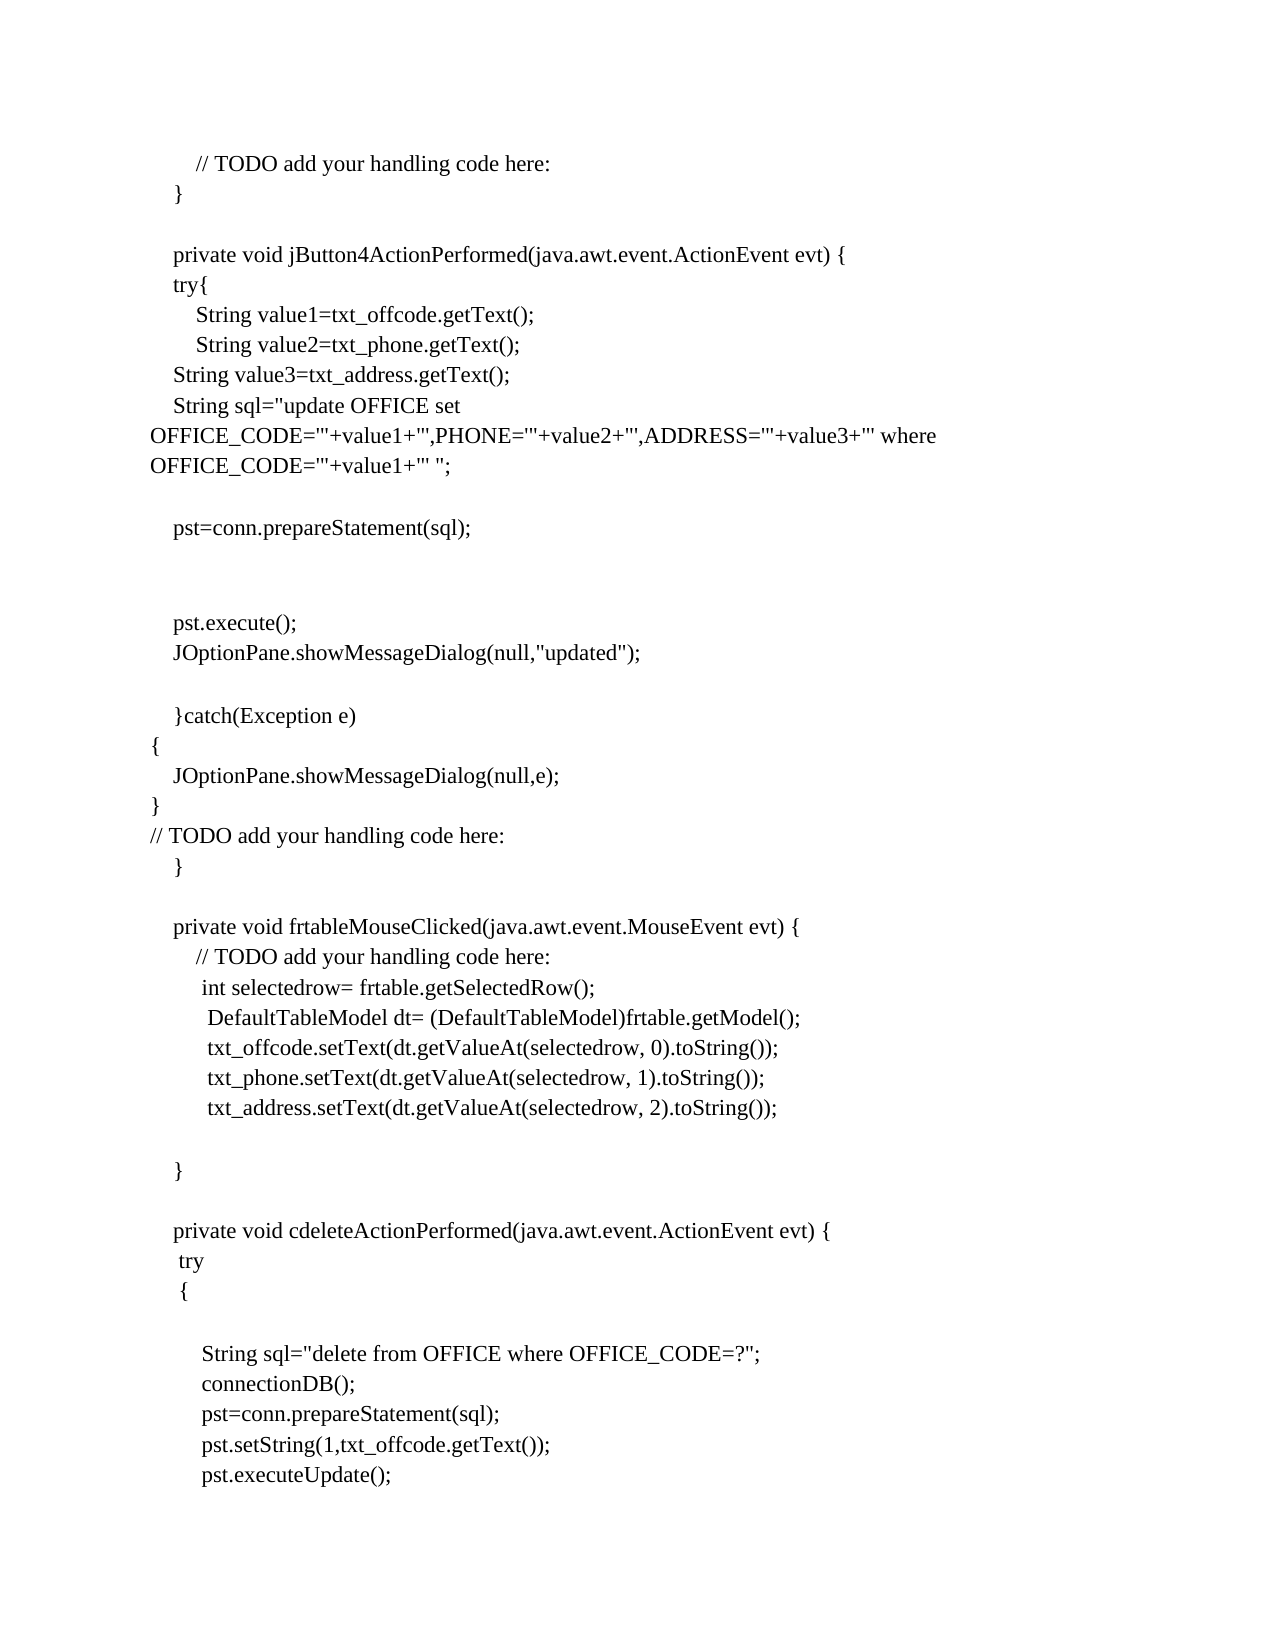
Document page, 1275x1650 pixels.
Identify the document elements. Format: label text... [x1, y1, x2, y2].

text pst.executeUpdate(); [150, 1461, 1125, 1487]
text JOptionPane.showMessageDialog(null,"updated"); [150, 639, 1125, 666]
text }catch(Exception e) [150, 702, 1125, 728]
text txt_phone.setText(dt.getValueAt(selectedrow, 1).toString()); [150, 1064, 1125, 1091]
text } [150, 792, 1125, 819]
text private void frtableMouseClicked(java.awt.event.MouseEvent evt) { [150, 913, 1125, 939]
text connectionDB(); [150, 1370, 1125, 1397]
text DefaultTableModel dt= (DefaultTableModel)frtable.getModel(); [150, 1004, 1125, 1030]
text txt_offcode.setText(dt.getValueAt(selectedrow, 0).toString()); [150, 1034, 1125, 1060]
text String sql="delete from OFFICE where OFFICE_CODE=?"; [150, 1340, 1125, 1366]
text JOptionPane.showMessageDialog(null,e); [150, 762, 1125, 788]
text txt_address.setText(dt.getValueAt(selectedrow, 2).toString()); [150, 1094, 1125, 1121]
text } [150, 180, 1125, 207]
text // TODO add your handling code here: [150, 150, 1125, 176]
text String value3=txt_address.getText(); [150, 361, 1125, 388]
text String value1=txt_offcode.getText(); [150, 301, 1125, 327]
text } [150, 853, 1125, 879]
text { [150, 1278, 1125, 1304]
text pst=conn.prepareStatement(sql); [150, 514, 1125, 541]
text pst.setString(1,txt_offcode.getText()); [150, 1431, 1125, 1457]
text String sql="update OFFICE set OFFICE_CODE='"+value1+"',PHONE='"+value2+"',ADDRESS='"+value3+"' where OFFICE_CODE='"+value1+"' "; [150, 392, 1125, 478]
text try [150, 1247, 1125, 1274]
text } [150, 1157, 1125, 1183]
text // TODO add your handling code here: [150, 822, 1125, 849]
text private void cdeleteActionPerformed(java.awt.event.ActionEvent evt) { [150, 1217, 1125, 1243]
text String value2=txt_phone.getText(); [150, 331, 1125, 358]
text pst.execute(); [150, 609, 1125, 635]
text int selectedrow= frtable.getSelectedRow(); [150, 973, 1125, 1000]
text try{ [150, 271, 1125, 297]
text // TODO add your handling code here: [150, 943, 1125, 970]
text pst=conn.prepareStatement(sql); [150, 1400, 1125, 1427]
text { [150, 732, 1125, 758]
text private void jButton4ActionPerformed(java.awt.event.ActionEvent evt) { [150, 241, 1125, 267]
